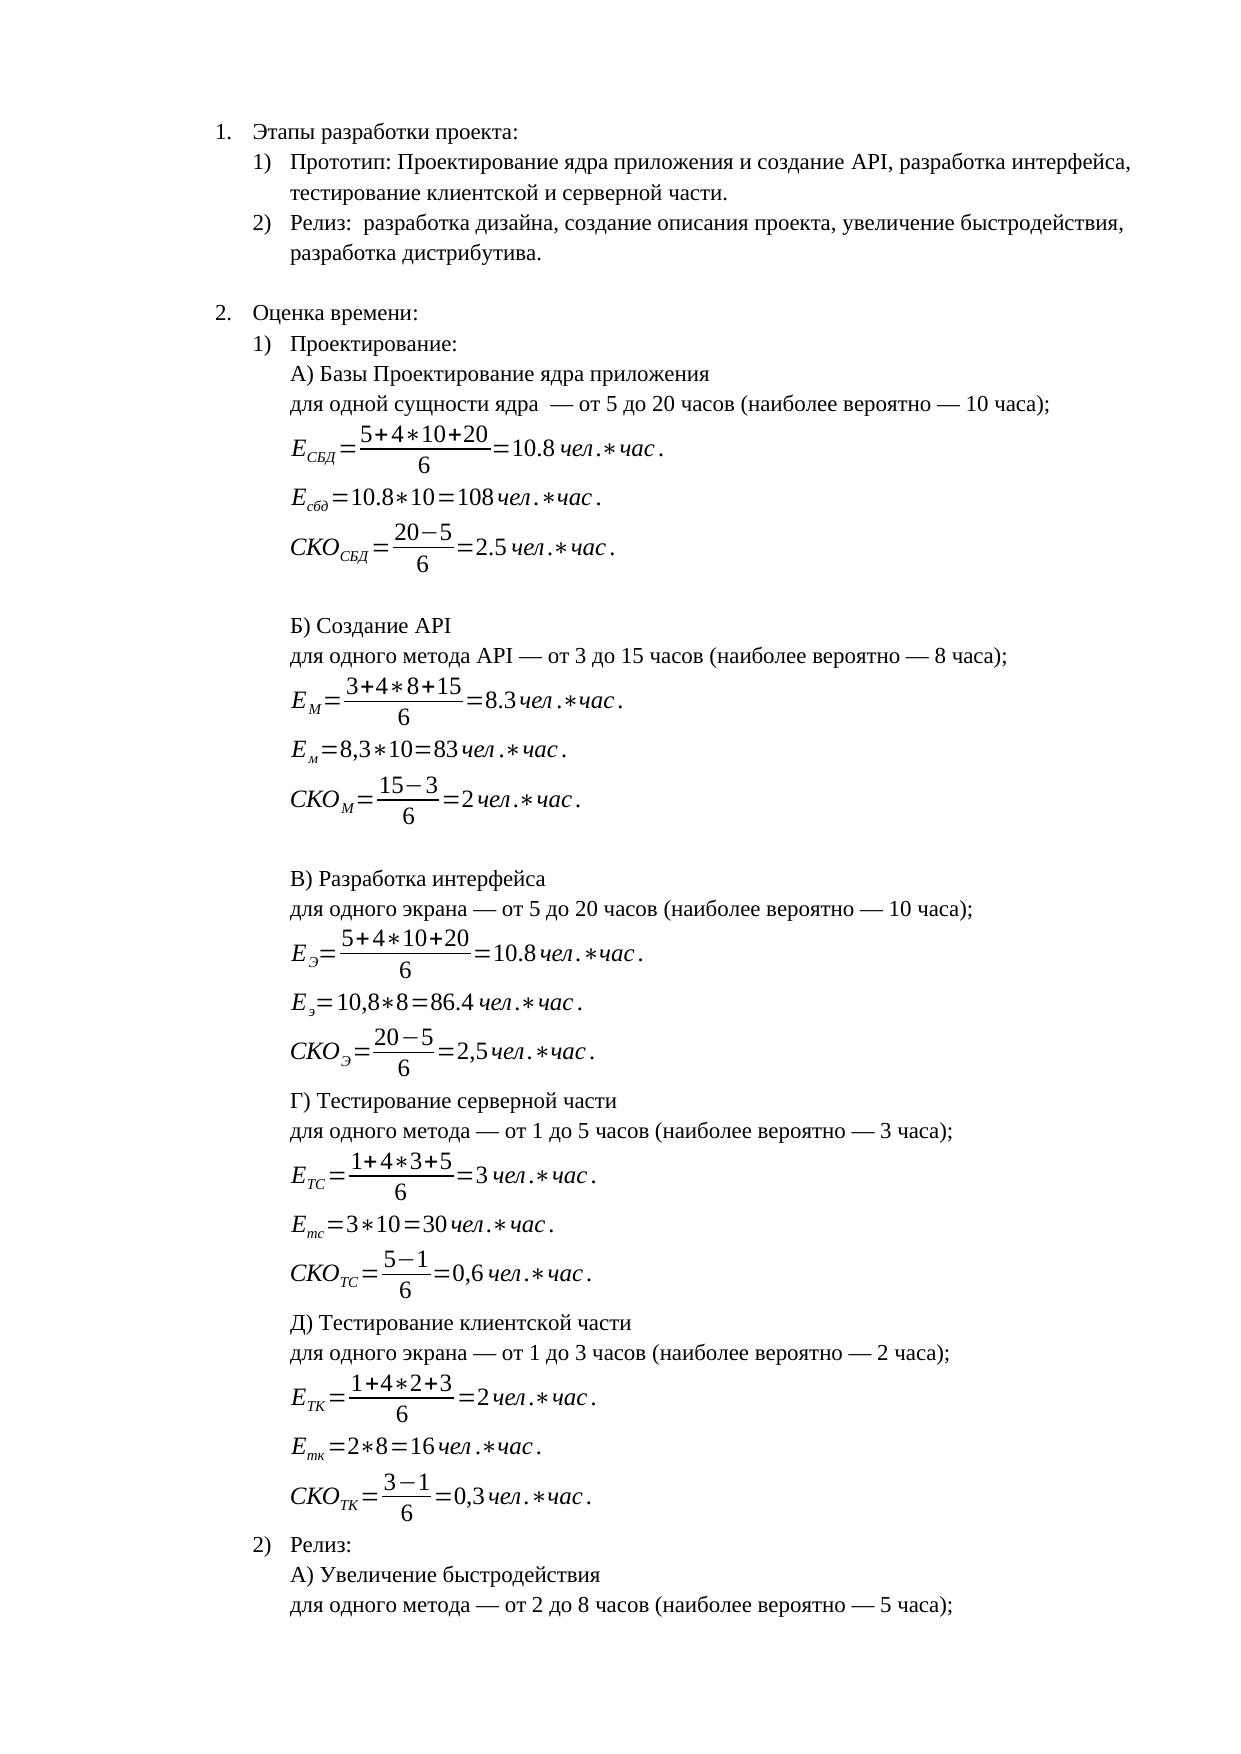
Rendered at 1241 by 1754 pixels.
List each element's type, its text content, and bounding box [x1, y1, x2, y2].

list для одной сущности ядра — от 5 до 20 часов (наиболее вероятно — 10 часа); [290, 390, 1152, 416]
list Г) Тестирование серверной части [290, 1087, 1152, 1113]
list для одного метода — от 2 до 8 часов (наиболее вероятно — 5 часа); [290, 1592, 1152, 1618]
list Оценка времени: [215, 299, 1152, 326]
list В) Разработка интерфейса [290, 864, 1152, 891]
list для одного экрана — от 5 до 20 часов (наиболее вероятно — 10 часа); [290, 895, 1152, 921]
list Релиз: [252, 1531, 1152, 1557]
list А) Базы Проектирование ядра приложения [290, 360, 1152, 386]
list А) Увеличение быстродействия [290, 1561, 1152, 1588]
list Релиз: разработка дизайна, создание описания проекта, увеличение быстродействия, разработка дистрибутива. [252, 209, 1152, 265]
list для одного метода API — от 3 до 15 часов (наиболее вероятно — 8 часа); [290, 642, 1152, 669]
list Д) Тестирование клиентской части [290, 1309, 1152, 1335]
list Прототип: Проектирование ядра приложения и создание API, разработка интерфейса, тестирование клиентской и серверной части. [252, 148, 1152, 205]
list Проектирование: [252, 329, 1152, 356]
list для одного экрана — от 1 до 3 часов (наиболее вероятно — 2 часа); [290, 1339, 1152, 1366]
list Этапы разработки проекта: [215, 118, 1152, 144]
list Б) Создание API [290, 612, 1152, 638]
list для одного метода — от 1 до 5 часов (наиболее вероятно — 3 часа); [290, 1117, 1152, 1143]
